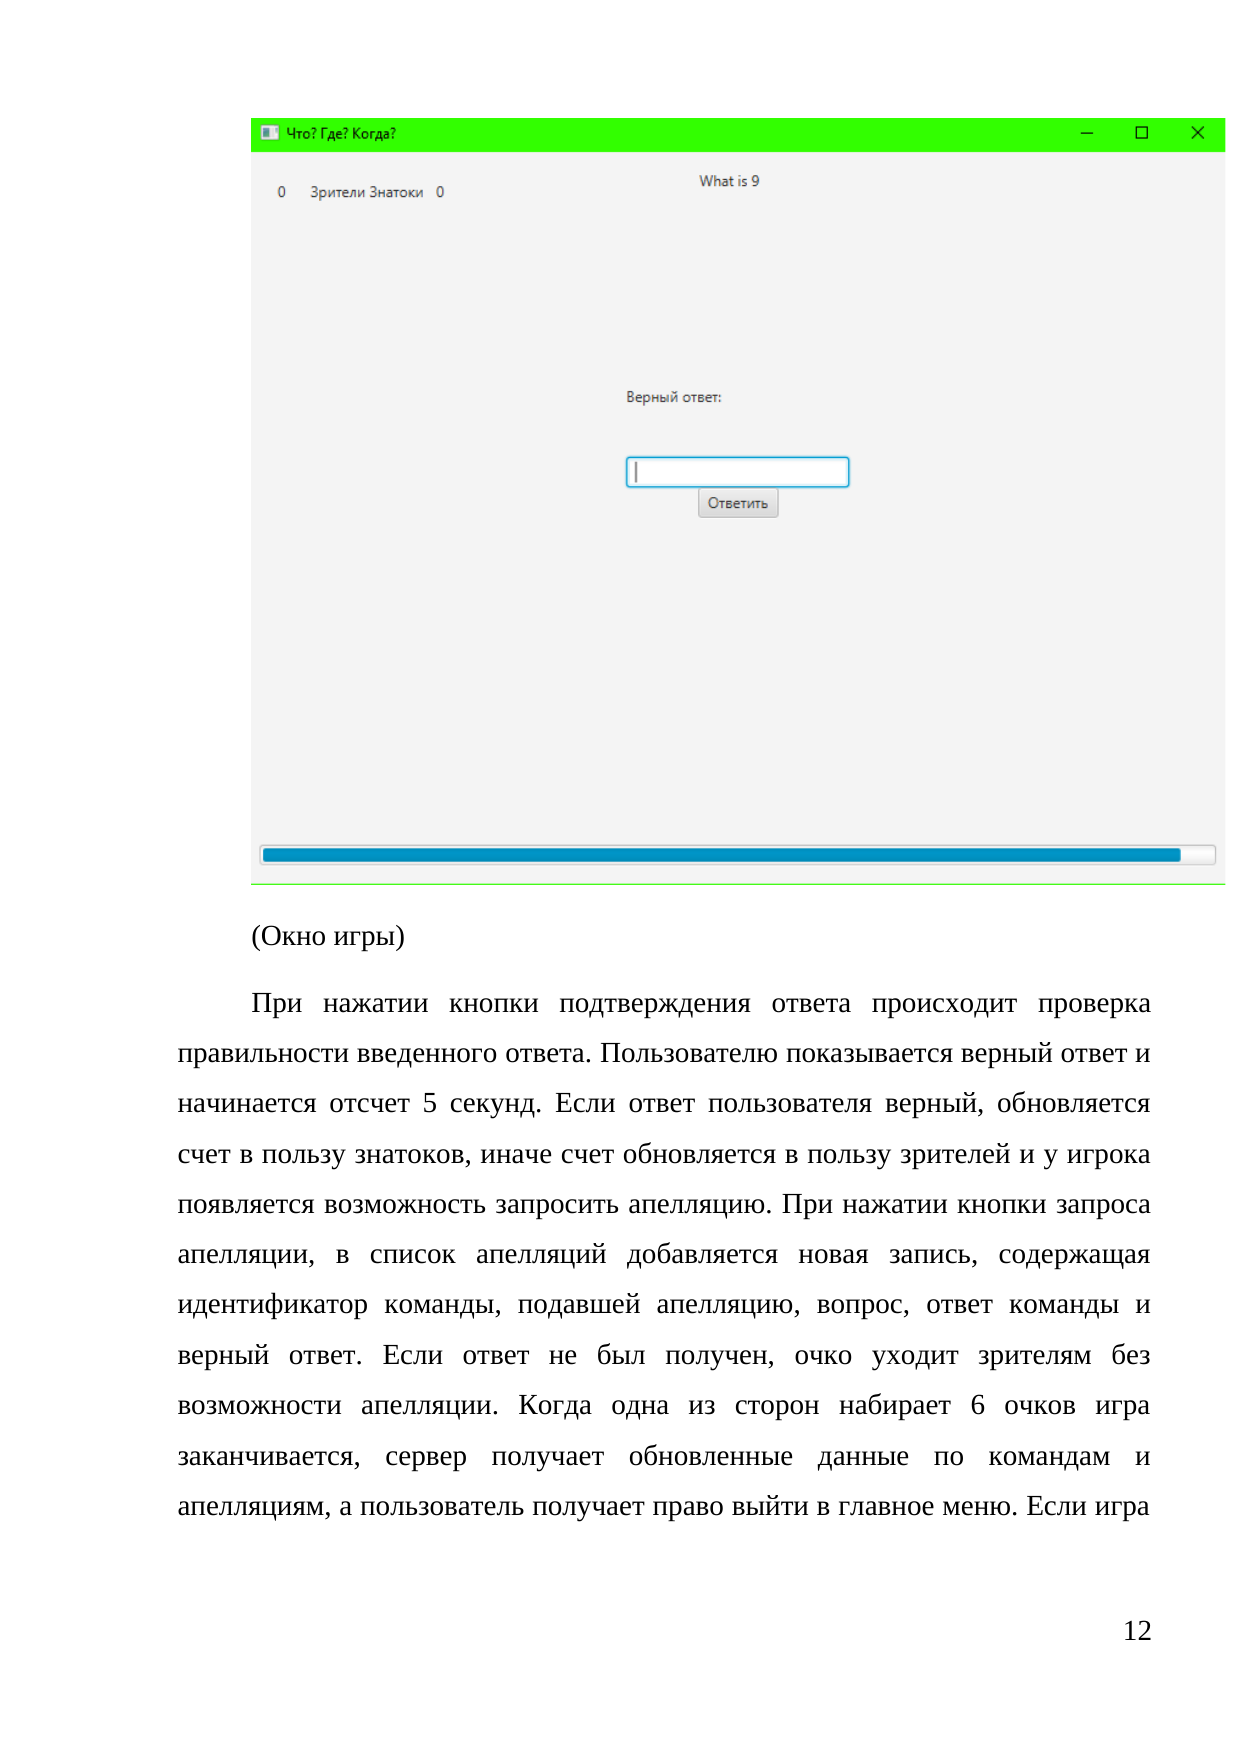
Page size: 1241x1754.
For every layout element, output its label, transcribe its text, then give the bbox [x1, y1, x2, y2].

picture [251, 118, 1226, 885]
text (Окно игры) [177, 918, 1152, 951]
